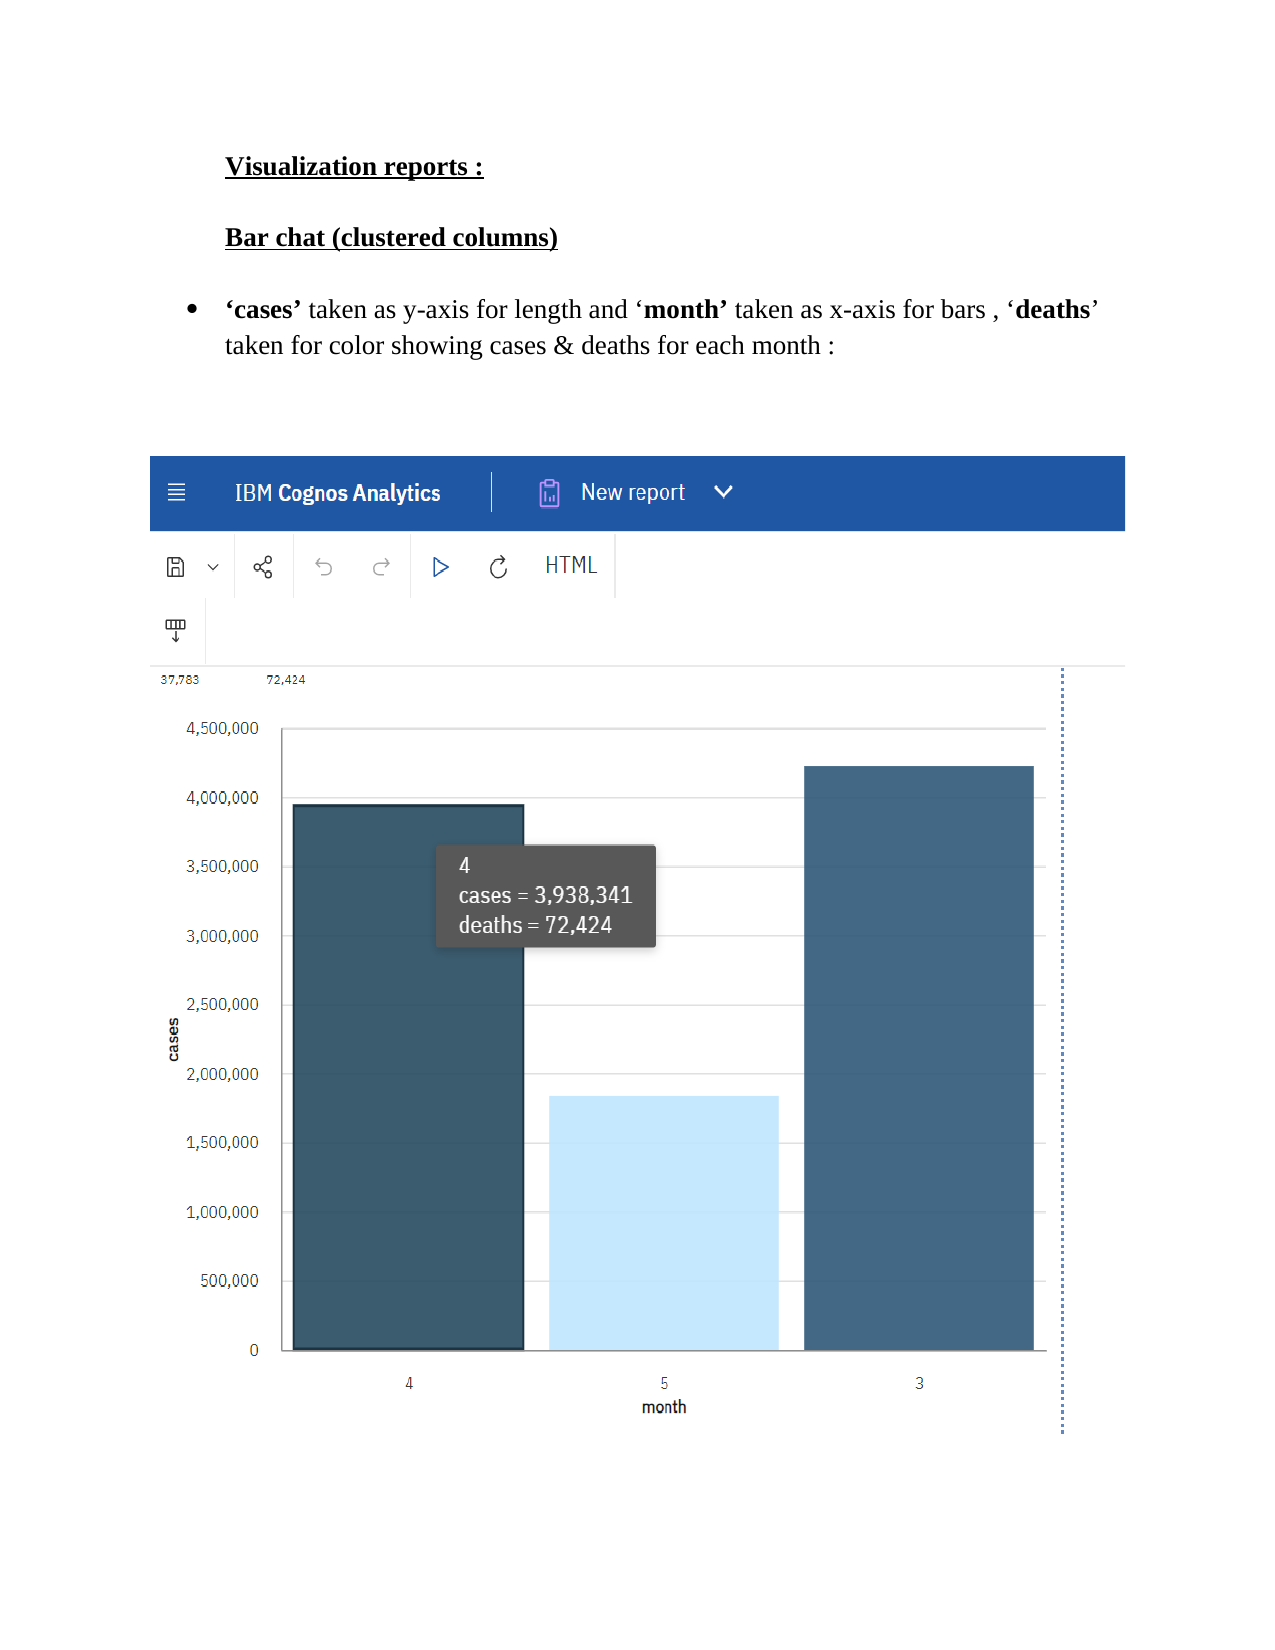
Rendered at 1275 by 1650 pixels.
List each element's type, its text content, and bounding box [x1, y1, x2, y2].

list Bar chat (clustered columns) [225, 221, 1125, 253]
list Visualization reports : [225, 150, 1125, 181]
list ‘cases’ taken as y-axis for length and ‘month’ taken as x-axis for bars , ‘deaths’ taken for color showing cases & deaths for each month : [187, 293, 1125, 360]
picture [150, 456, 1125, 1434]
